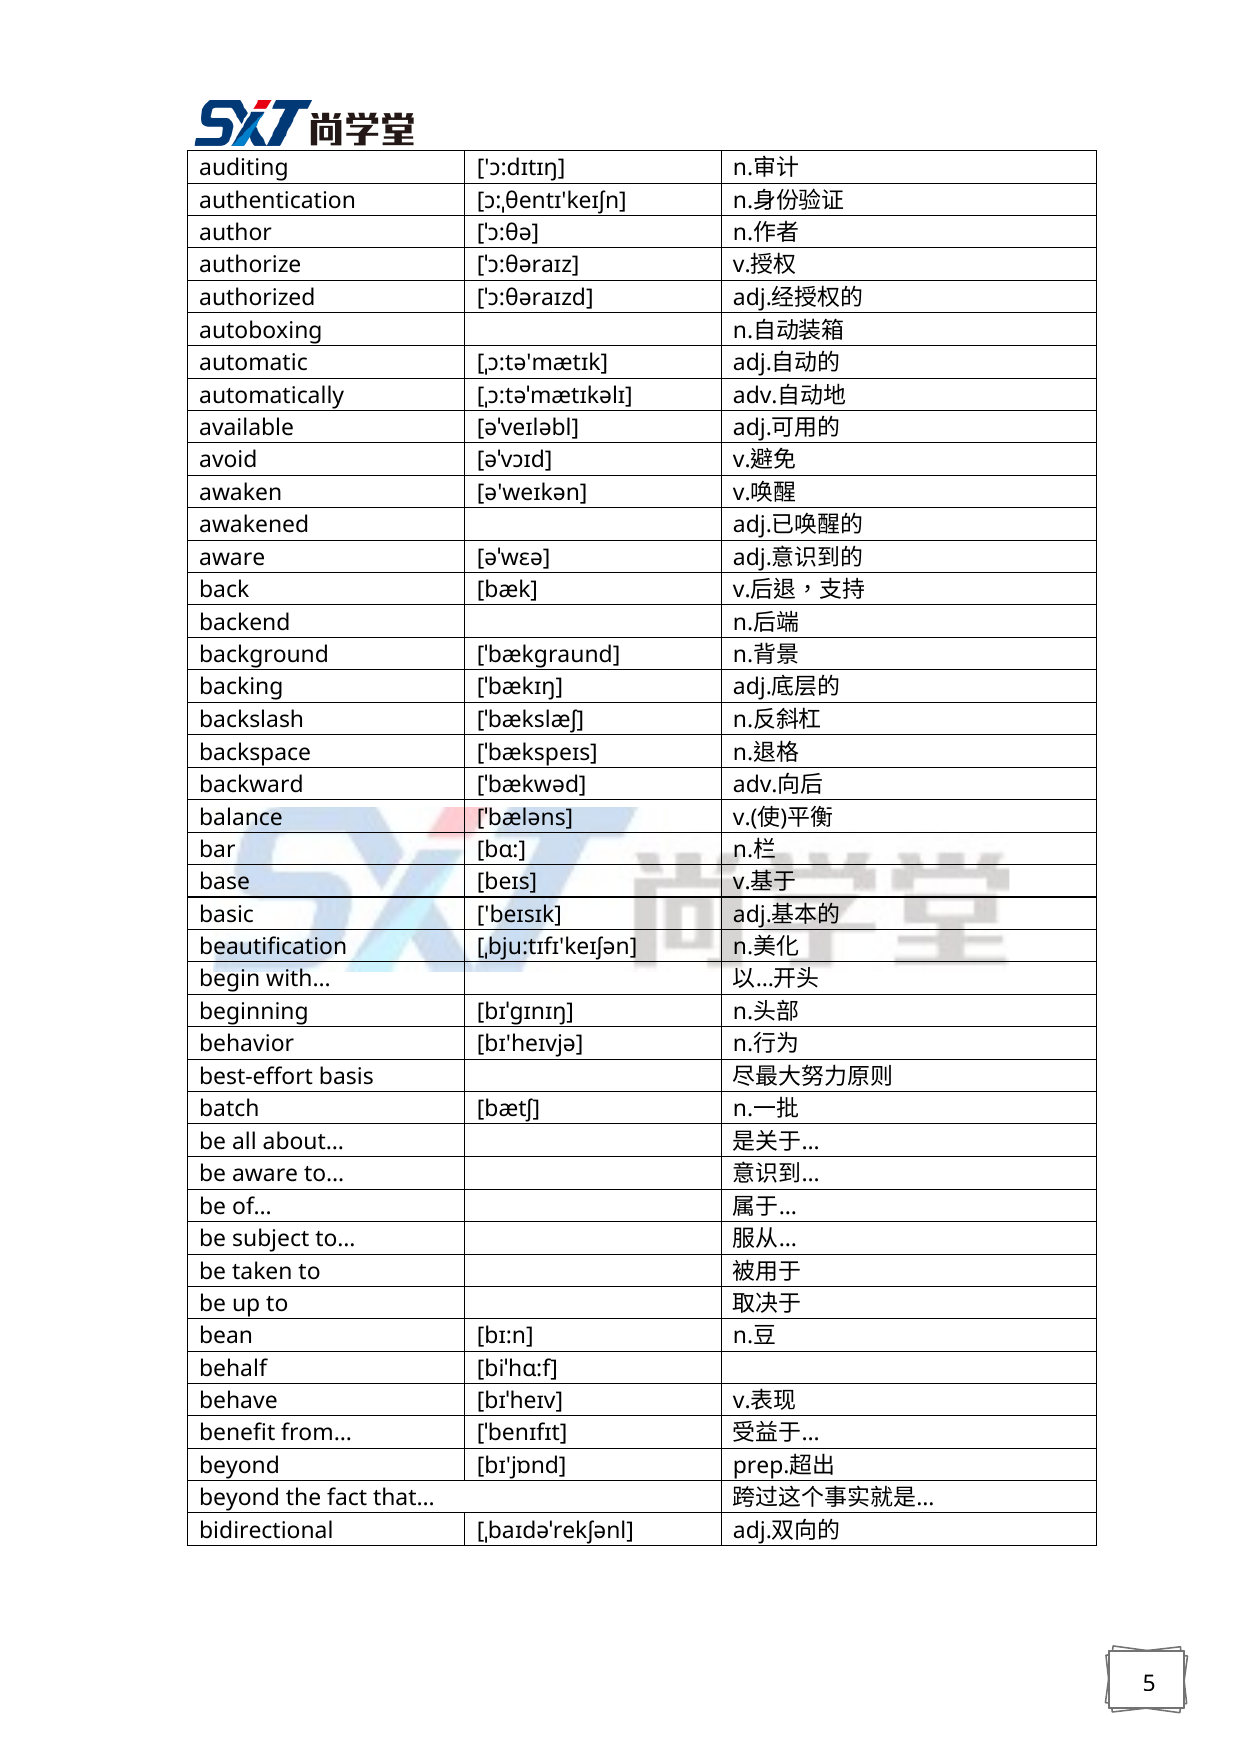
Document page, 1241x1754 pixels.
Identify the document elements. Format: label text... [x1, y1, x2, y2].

table_cell backing [188, 670, 464, 702]
table_cell automatic [188, 346, 464, 377]
table_cell behave [188, 1384, 464, 1415]
table_cell 尽最大努力原则 [722, 1060, 1096, 1091]
table_cell 取决于 [722, 1287, 1096, 1318]
table_cell v.表现 [722, 1384, 1096, 1415]
table_cell be up to [188, 1287, 464, 1318]
table_cell basic [188, 898, 464, 929]
table_cell [ˌɔ:tə'mætɪk] [465, 346, 721, 377]
table_cell n.自动装箱 [722, 313, 1096, 345]
table_cell n.退格 [722, 735, 1096, 767]
table_cell backend [188, 605, 464, 637]
table_cell [beɪs] [465, 865, 721, 896]
table_cell [465, 962, 721, 994]
table_cell be taken to [188, 1255, 464, 1286]
table_cell [ˌbaɪdəˈrekʃənl] [465, 1513, 721, 1545]
table_cell [ˈbækgraund] [465, 638, 721, 669]
table_cell [bɪ'jɒnd] [465, 1449, 721, 1480]
table_cell [ˈɔ:θəraɪzd] [465, 281, 721, 312]
table_cell adj.底层的 [722, 670, 1096, 702]
table_cell [ˈbenɪfɪt] [465, 1416, 721, 1447]
table_cell awakened [188, 508, 464, 539]
table_cell [465, 1060, 721, 1091]
table_cell batch [188, 1092, 464, 1123]
table_cell [ˈbæləns] [465, 800, 721, 832]
table_cell base [188, 865, 464, 896]
table_cell [bɪˈgɪnɪŋ] [465, 995, 721, 1026]
table_cell n.一批 [722, 1092, 1096, 1123]
table_cell [bɑ:] [465, 833, 721, 864]
table_cell [465, 1255, 721, 1286]
table_cell [465, 605, 721, 637]
table_cell authorized [188, 281, 464, 312]
table_cell best-effort basis [188, 1060, 464, 1091]
table_cell [ˈbækspeɪs] [465, 735, 721, 767]
table_cell bar [188, 833, 464, 864]
table_cell [722, 1352, 1096, 1383]
table_cell [465, 508, 721, 539]
table_cell background [188, 638, 464, 669]
table_cell [biˈhɑ:f] [465, 1352, 721, 1383]
table_cell be of… [188, 1190, 464, 1221]
table_cell 是关于… [722, 1124, 1096, 1156]
table_cell begin with… [188, 962, 464, 994]
table_cell v.后退，支持 [722, 573, 1096, 604]
table_cell [465, 1157, 721, 1189]
table_cell n.反斜杠 [722, 703, 1096, 734]
table_header ['ɔ:dɪtɪŋ] [465, 151, 721, 182]
table_cell [ˈɔ:θə] [465, 216, 721, 247]
table_cell [ˈbækwəd] [465, 768, 721, 799]
table_cell backward [188, 768, 464, 799]
table_cell beyond the fact that… [188, 1481, 721, 1512]
table_cell adj.基本的 [722, 898, 1096, 929]
table_cell [ˈɔ:θəraɪz] [465, 248, 721, 280]
table_cell [bɪˈheɪv] [465, 1384, 721, 1415]
table_cell [ˈbækɪŋ] [465, 670, 721, 702]
table_cell authorize [188, 248, 464, 280]
picture [194, 100, 414, 146]
table_cell be aware to… [188, 1157, 464, 1189]
table_cell bidirectional [188, 1513, 464, 1545]
table_cell [ˌbju:tɪfɪ'keɪʃən] [465, 930, 721, 961]
table_cell 以…开头 [722, 962, 1096, 994]
table_cell n.作者 [722, 216, 1096, 247]
table_cell beautification [188, 930, 464, 961]
table_cell n.身份验证 [722, 184, 1096, 215]
table_cell n.背景 [722, 638, 1096, 669]
table_cell aware [188, 541, 464, 572]
table_cell balance [188, 800, 464, 832]
table_cell adj.已唤醒的 [722, 508, 1096, 539]
table_cell [bætʃ] [465, 1092, 721, 1123]
table_cell [əˈvɔɪd] [465, 443, 721, 475]
table_cell benefit from… [188, 1416, 464, 1447]
table_cell be subject to… [188, 1222, 464, 1253]
table_cell [465, 313, 721, 345]
table_cell [465, 1222, 721, 1253]
table_cell adj.经授权的 [722, 281, 1096, 312]
table_cell [ə'weɪkən] [465, 476, 721, 507]
table_cell [465, 1190, 721, 1221]
table_cell beyond [188, 1449, 464, 1480]
table_cell n.美化 [722, 930, 1096, 961]
table_cell n.头部 [722, 995, 1096, 1026]
table_cell avoid [188, 443, 464, 475]
table_cell n.后端 [722, 605, 1096, 637]
table_cell adj.双向的 [722, 1513, 1096, 1545]
table_cell adv.自动地 [722, 379, 1096, 410]
table_cell backslash [188, 703, 464, 734]
table_cell adj.意识到的 [722, 541, 1096, 572]
table_cell author [188, 216, 464, 247]
table_cell v.(使)平衡 [722, 800, 1096, 832]
table_cell 服从… [722, 1222, 1096, 1253]
table_cell be all about… [188, 1124, 464, 1156]
table_cell [465, 1287, 721, 1318]
table_cell [bæk] [465, 573, 721, 604]
table_cell n.栏 [722, 833, 1096, 864]
table_cell authentication [188, 184, 464, 215]
table_cell available [188, 411, 464, 442]
table_header n.审计 [722, 151, 1096, 182]
table_cell prep.超出 [722, 1449, 1096, 1480]
table_cell [əˈwɛə] [465, 541, 721, 572]
table_cell v.唤醒 [722, 476, 1096, 507]
table_header auditing [188, 151, 464, 182]
table_cell awaken [188, 476, 464, 507]
table_cell adv.向后 [722, 768, 1096, 799]
table_cell [465, 1124, 721, 1156]
table_cell behavior [188, 1027, 464, 1058]
table_cell [ˌɔ:təˈmætɪkəlɪ] [465, 379, 721, 410]
table_cell [bɪ:n] [465, 1319, 721, 1351]
table_cell automatically [188, 379, 464, 410]
table_cell 被用于 [722, 1255, 1096, 1286]
table_cell back [188, 573, 464, 604]
table_cell v.避免 [722, 443, 1096, 475]
table_cell n.豆 [722, 1319, 1096, 1351]
table_cell autoboxing [188, 313, 464, 345]
table_cell [ˈbækslæʃ] [465, 703, 721, 734]
table_cell v.授权 [722, 248, 1096, 280]
table_cell 跨过这个事实就是… [722, 1481, 1096, 1512]
table_cell n.行为 [722, 1027, 1096, 1058]
table_cell behalf [188, 1352, 464, 1383]
table_cell v.基于 [722, 865, 1096, 896]
table_cell adj.可用的 [722, 411, 1096, 442]
table_cell ['beɪsɪk] [465, 898, 721, 929]
table_cell [bɪ'heɪvjə] [465, 1027, 721, 1058]
table_cell 属于… [722, 1190, 1096, 1221]
table_cell [əˈveɪləbl] [465, 411, 721, 442]
table_cell 意识到… [722, 1157, 1096, 1189]
table_cell 受益于… [722, 1416, 1096, 1447]
table_cell adj.自动的 [722, 346, 1096, 377]
table_cell beginning [188, 995, 464, 1026]
table_cell backspace [188, 735, 464, 767]
table_cell bean [188, 1319, 464, 1351]
table_cell [ɔ:ˌθentɪ'keɪʃn] [465, 184, 721, 215]
